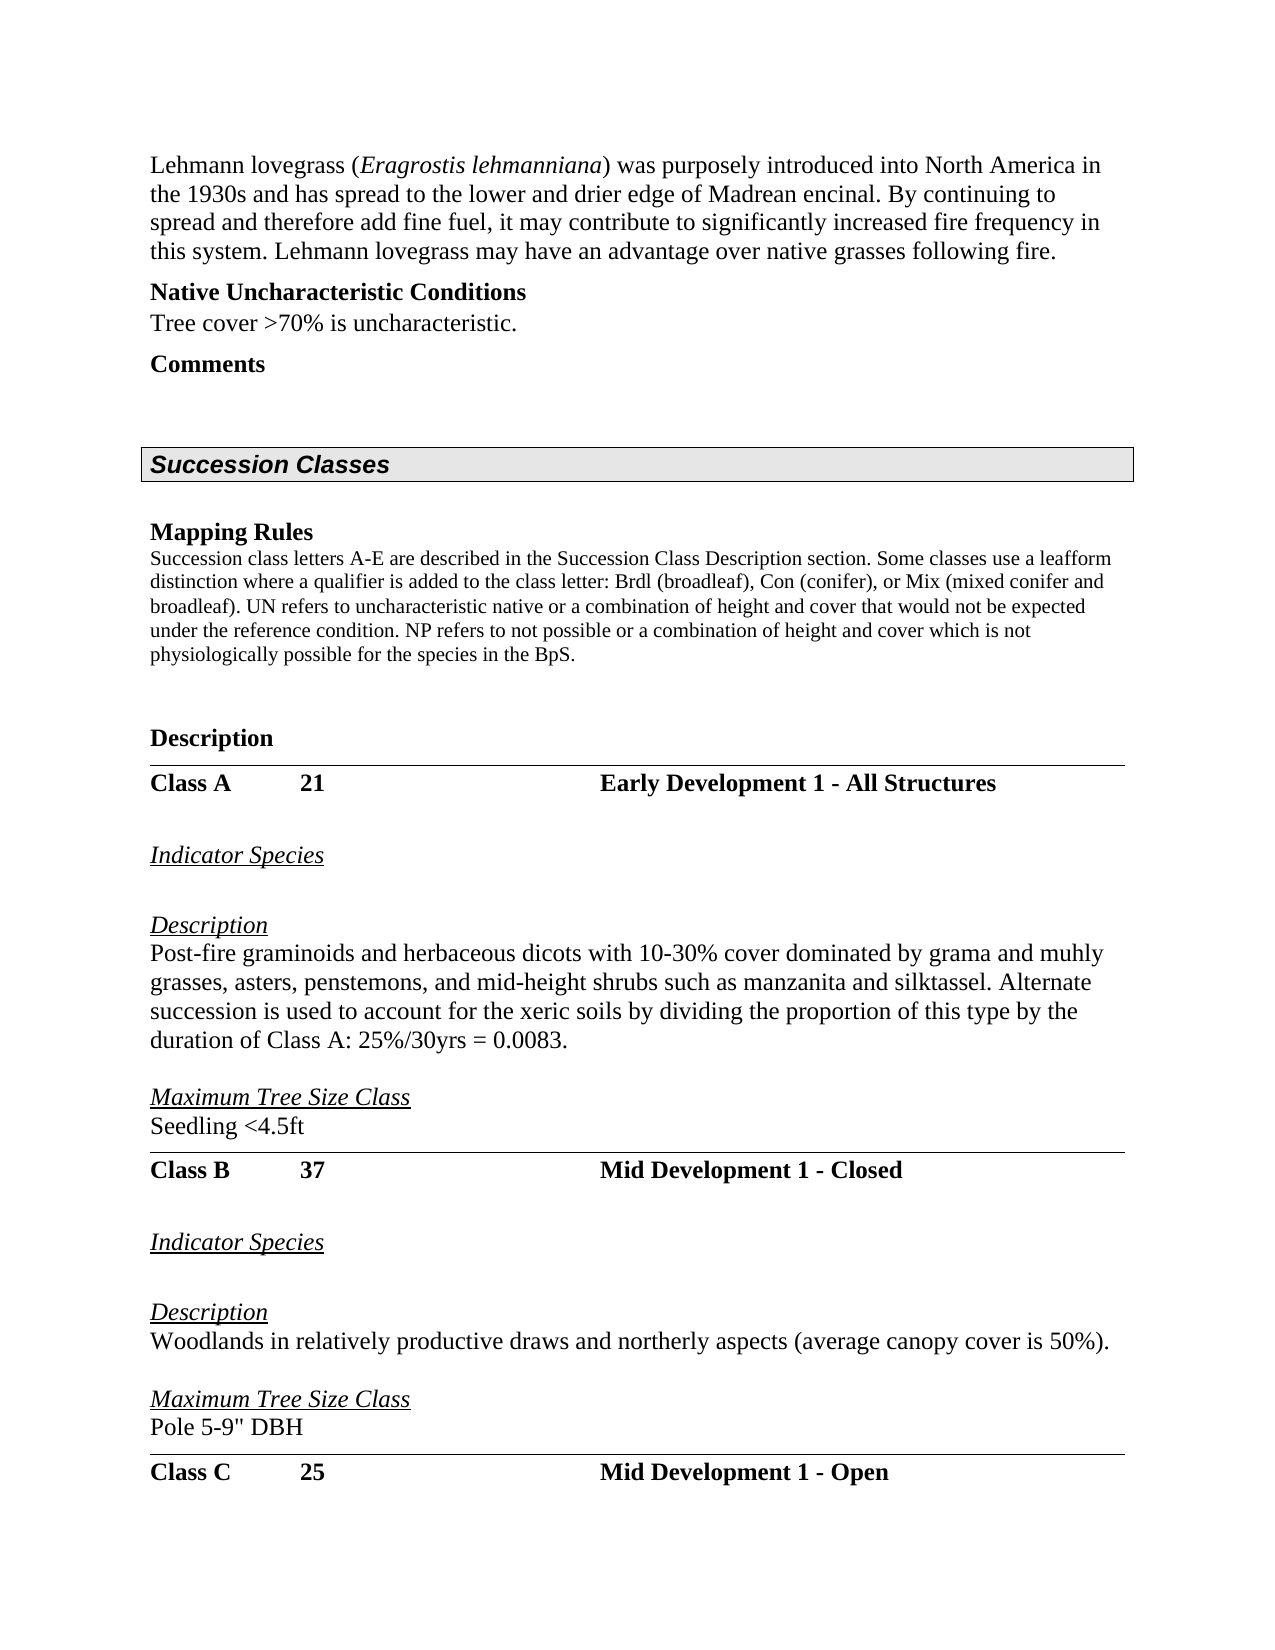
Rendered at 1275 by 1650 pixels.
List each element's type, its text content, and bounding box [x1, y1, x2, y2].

text Maximum Tree Size ClassSeedling <4.5ft [150, 1082, 1125, 1140]
text Tree cover >70% is uncharacteristic. [150, 308, 1125, 337]
text Succession Classes [142, 448, 1133, 481]
text Mapping Rules [150, 517, 1125, 545]
text Indicator Species [150, 1227, 1125, 1256]
text Maximum Tree Size ClassPole 5-9" DBH [150, 1384, 1125, 1441]
text Comments [150, 349, 1125, 378]
text Description [150, 910, 1125, 938]
text Class C 25 Mid Development 1 - Open [150, 1455, 1125, 1486]
text Description [150, 1297, 1125, 1326]
text Post-fire graminoids and herbaceous dicots with 10-30% cover dominated by grama and muhly grasses, asters, penstemons, and mid-height shrubs such as manzanita and silktassel. Alternate succession is used to account for the xeric soils by dividing the proportion of this type by the duration of Class A: 25%/30yrs = 0.0083. [150, 938, 1125, 1053]
text Woodlands in relatively productive draws and northerly aspects (average canopy cover is 50%). [150, 1326, 1125, 1355]
text Native Uncharacteristic Conditions [150, 277, 1125, 306]
text Indicator Species [150, 840, 1125, 868]
text Succession class letters A-E are described in the Succession Class Description section. Some classes use a leafform distinction where a qualifier is added to the class letter: Brdl (broadleaf), Con (conifer), or Mix (mixed conifer and broadleaf). UN refers to uncharacteristic native or a combination of height and cover that would not be expected under the reference condition. NP refers to not possible or a combination of height and cover which is not physiologically possible for the species in the BpS. [150, 545, 1125, 666]
text Lehmann lovegrass (Eragrostis lehmanniana) was purposely introduced into North America in the 1930s and has spread to the lower and drier edge of Madrean encinal. By continuing to spread and therefore add fine fuel, it may contribute to significantly increased fire frequency in this system. Lehmann lovegrass may have an advantage over native grasses following fire. [150, 150, 1125, 265]
text Class B 37 Mid Development 1 - Closed [150, 1153, 1125, 1184]
text Description [150, 723, 1125, 752]
text Class A 21 Early Development 1 - All Structures [150, 766, 1125, 796]
